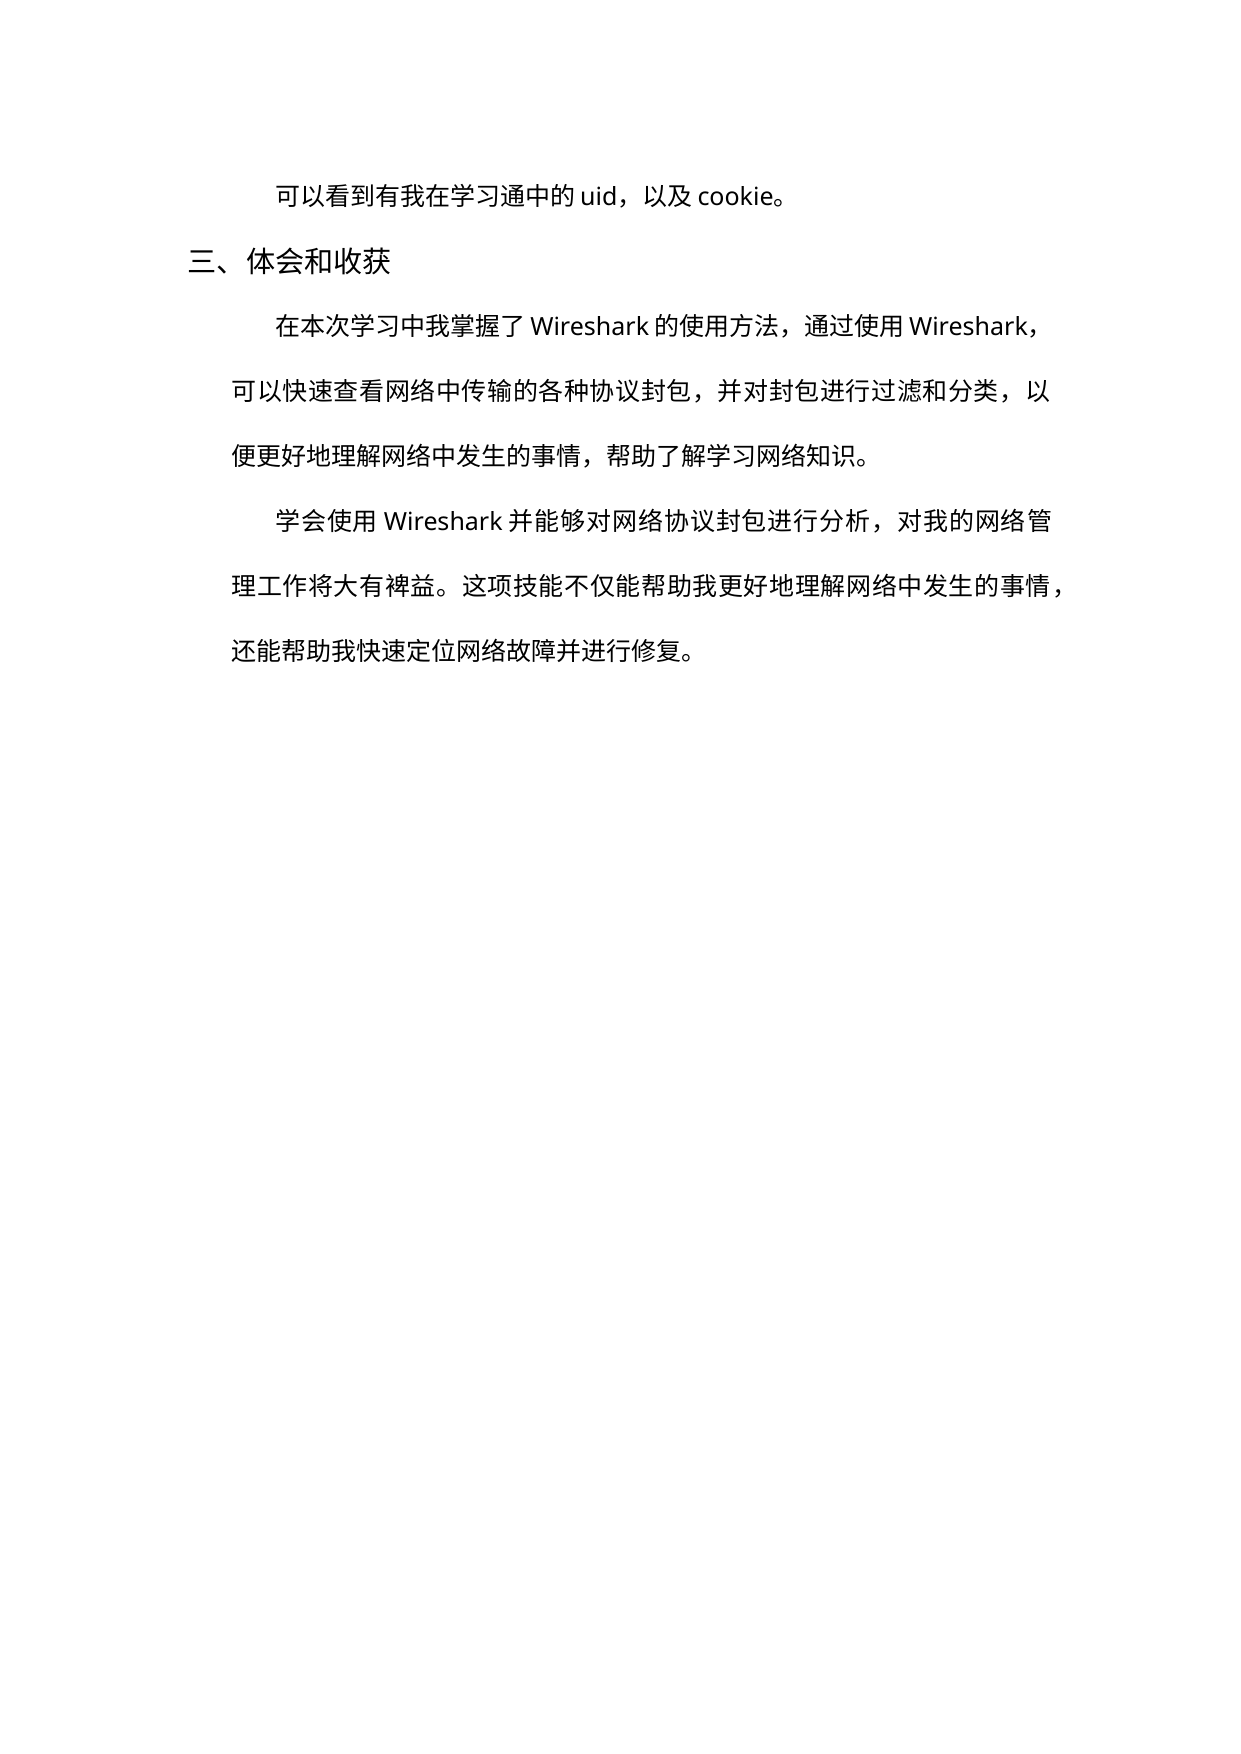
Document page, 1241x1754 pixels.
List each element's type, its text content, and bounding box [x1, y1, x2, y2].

list 可以看到有我在学习通中的uid，以及cookie。 [231, 162, 1053, 227]
list 学会使用Wireshark并能够对网络协议封包进行分析，对我的网络管理工作将大有裨益。这项技能不仅能帮助我更好地理解网络中发生的事情，还能帮助我快速定位网络故障并进行修复。 [231, 487, 1053, 682]
list 在本次学习中我掌握了Wireshark的使用方法，通过使用Wireshark，可以快速查看网络中传输的各种协议封包，并对封包进行过滤和分类，以便更好地理解网络中发生的事情，帮助了解学习网络知识。 [231, 292, 1053, 487]
list 体会和收获 [187, 227, 1053, 292]
